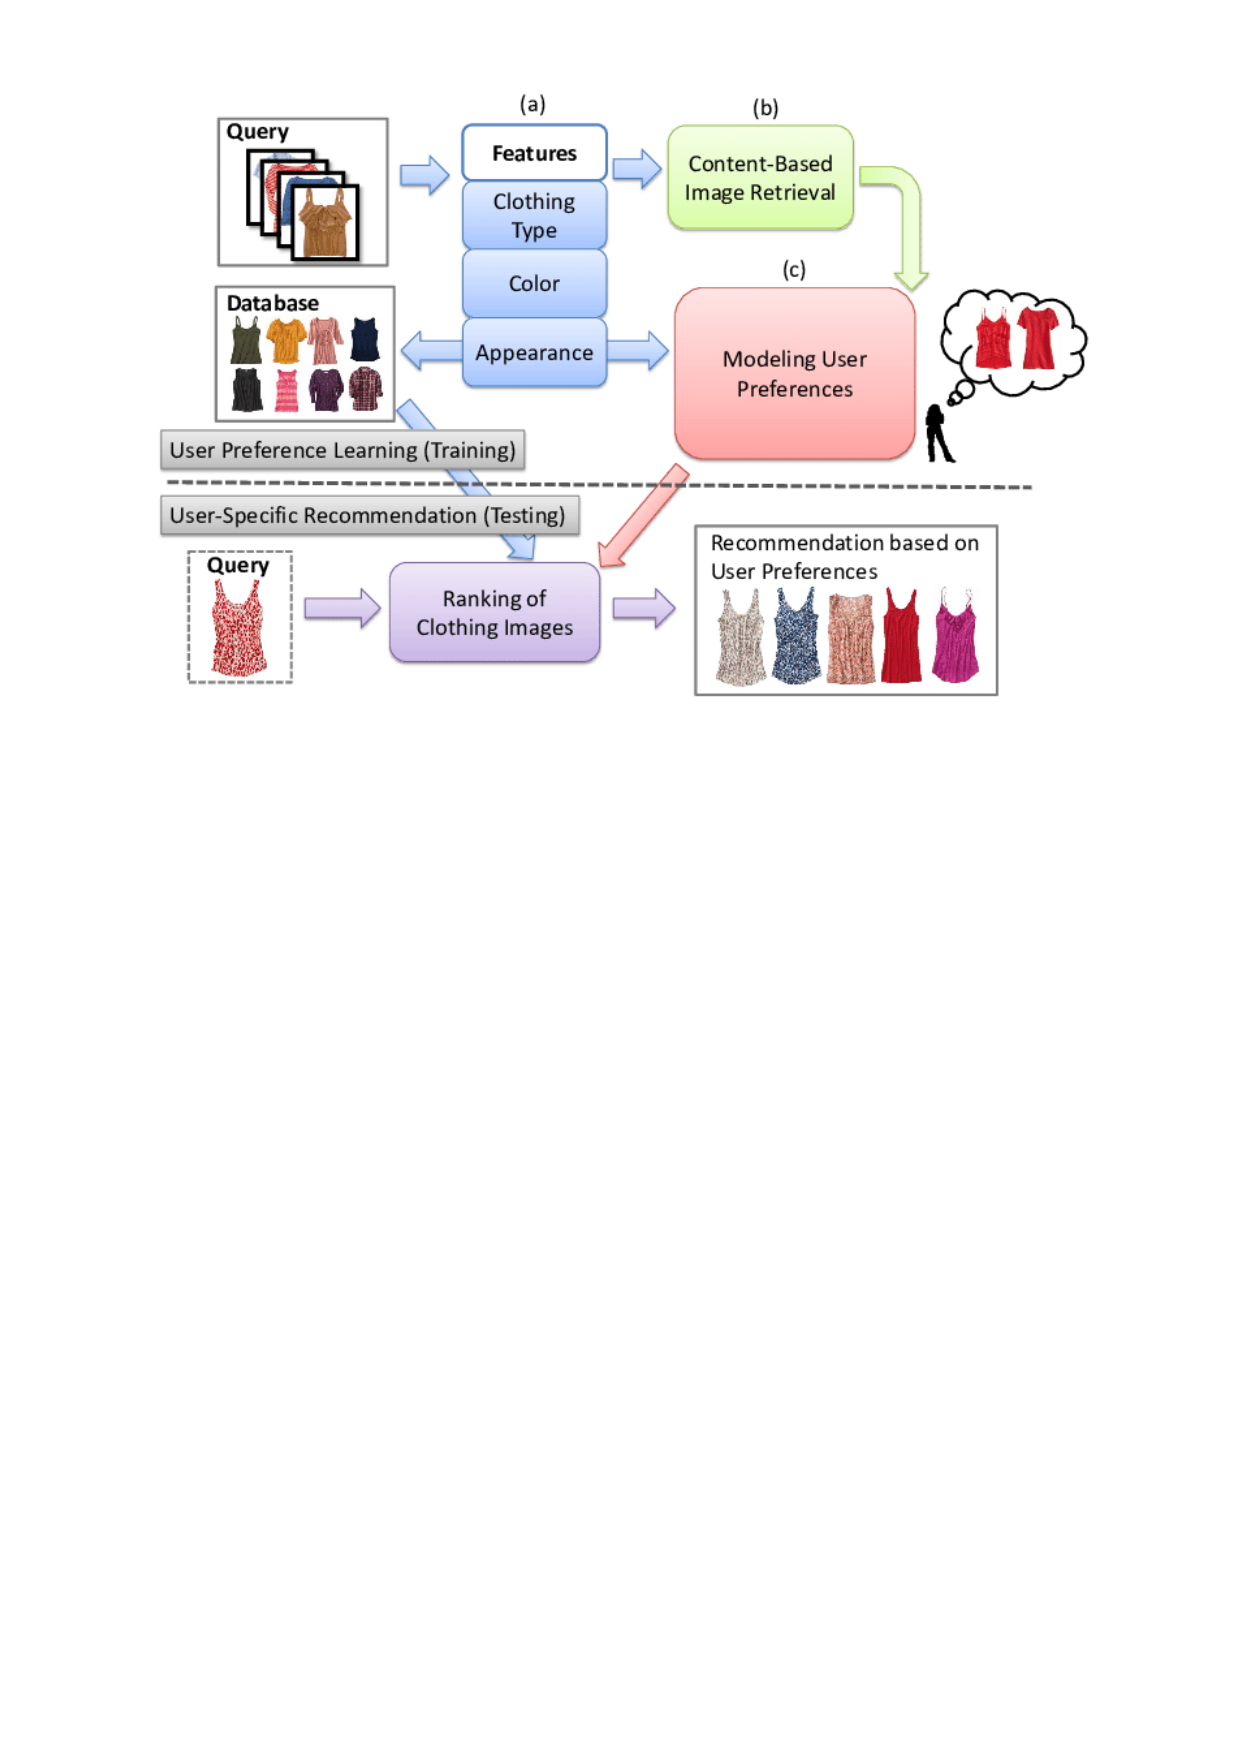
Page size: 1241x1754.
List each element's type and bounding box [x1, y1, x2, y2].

picture [150, 88, 1091, 708]
